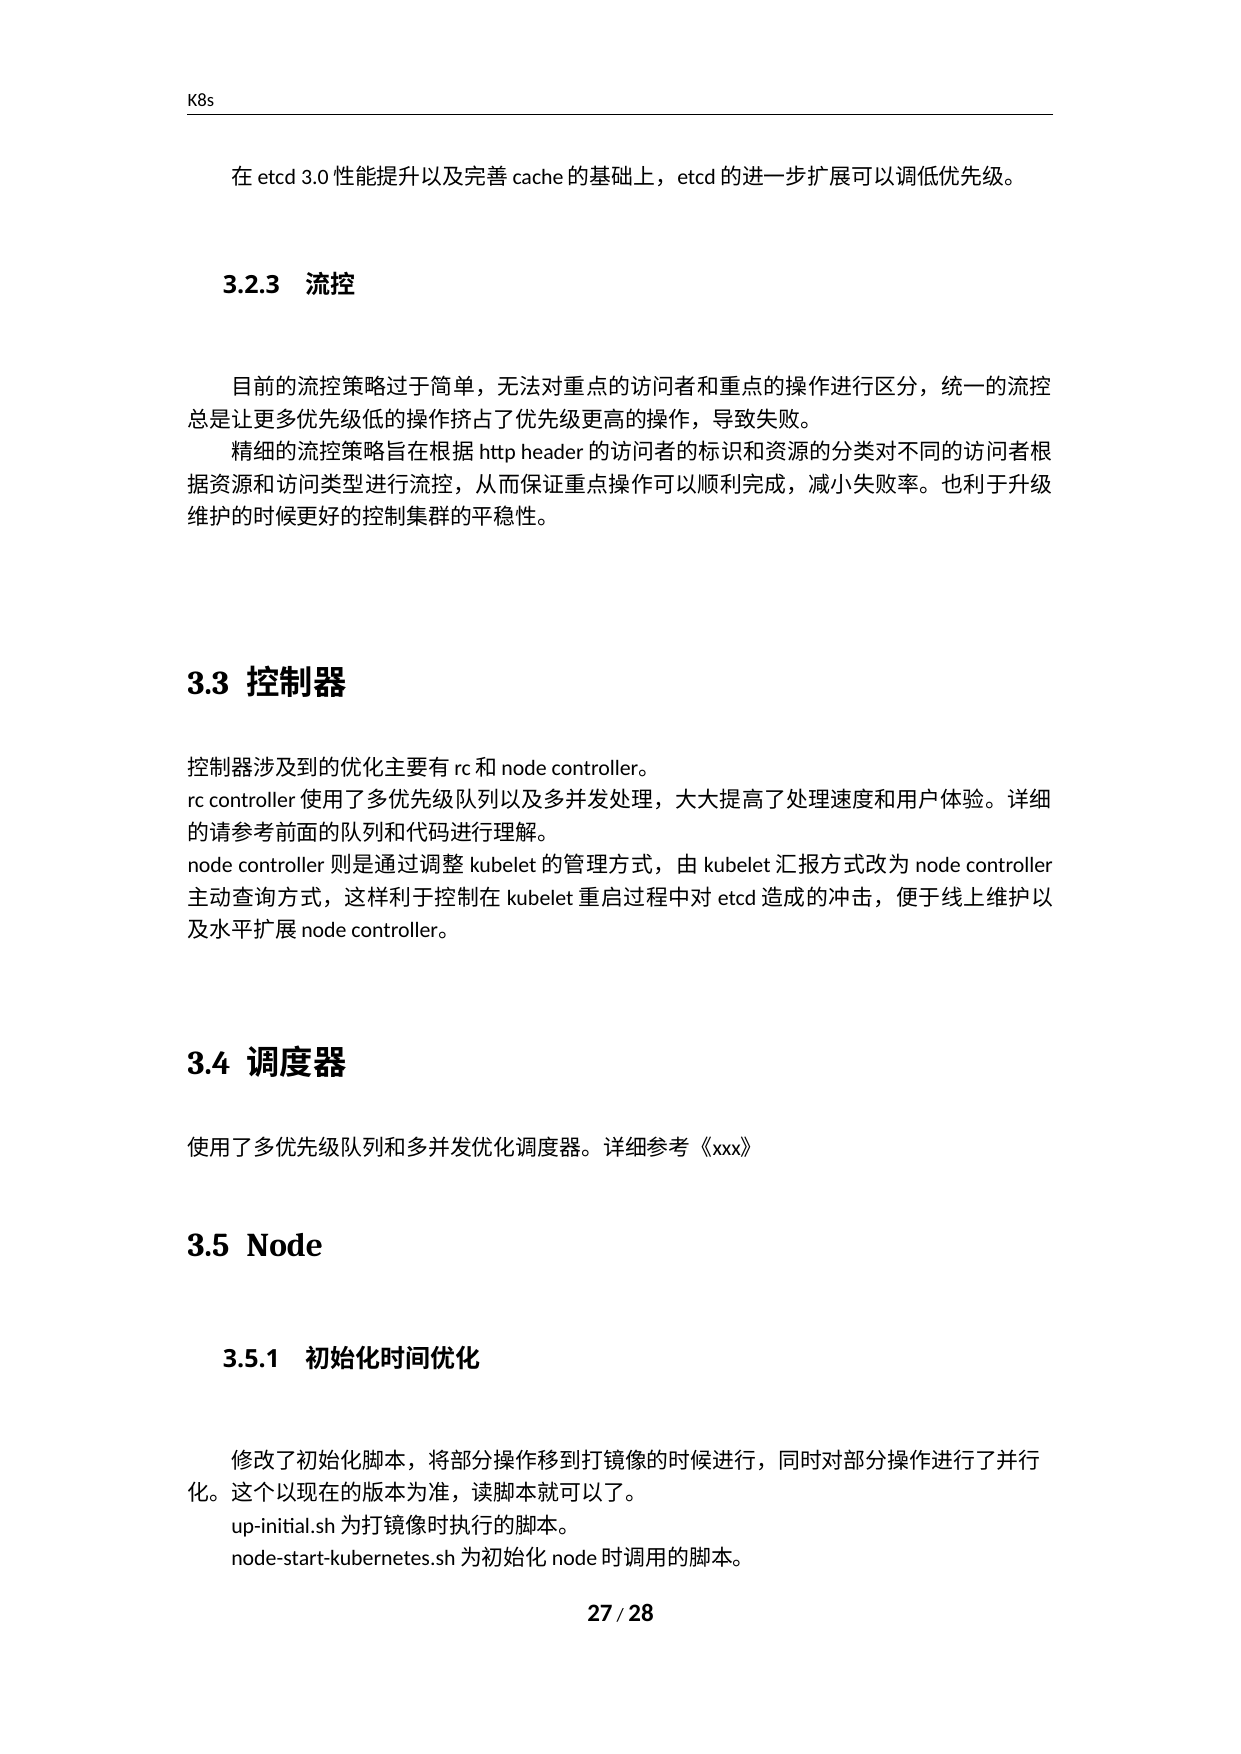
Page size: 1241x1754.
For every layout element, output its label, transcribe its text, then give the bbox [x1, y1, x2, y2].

text node controller则是通过调整kubelet的管理方式，由kubelet汇报方式改为node controller主动查询方式，这样利于控制在kubelet重启过程中对etcd造成的冲击，便于线上维护以及水平扩展node controller。 [187, 847, 1053, 944]
subtitle 调度器 [187, 1028, 1053, 1093]
text up-initial.sh为打镜像时执行的脚本。 [187, 1507, 1053, 1540]
text 目前的流控策略过于简单，无法对重点的访问者和重点的操作进行区分，统一的流控总是让更多优先级低的操作挤占了优先级更高的操作，导致失败。 [187, 369, 1053, 434]
text 修改了初始化脚本，将部分操作移到打镜像的时候进行，同时对部分操作进行了并行化。这个以现在的版本为准，读脚本就可以了。 [187, 1442, 1053, 1507]
text 精细的流控策略旨在根据http header的访问者的标识和资源的分类对不同的访问者根据资源和访问类型进行流控，从而保证重点操作可以顺利完成，减小失败率。也利于升级维护的时候更好的控制集群的平稳性。 [187, 434, 1053, 531]
text node-start-kubernetes.sh为初始化node时调用的脚本。 [187, 1540, 1053, 1572]
subtitle Node [187, 1213, 1053, 1278]
text rc controller使用了多优先级队列以及多并发处理，大大提高了处理速度和用户体验。详细的请参考前面的队列和代码进行理解。 [187, 782, 1053, 847]
text 使用了多优先级队列和多并发优化调度器。详细参考《xxx》 [187, 1129, 1053, 1162]
subtitle 初始化时间优化 [223, 1324, 1053, 1389]
text 控制器涉及到的优化主要有rc和node controller。 [187, 749, 1053, 782]
text 在etcd 3.0性能提升以及完善cache的基础上，etcd的进一步扩展可以调低优先级。 [187, 158, 1053, 191]
subtitle 流控 [223, 251, 1053, 316]
subtitle 控制器 [187, 647, 1053, 712]
